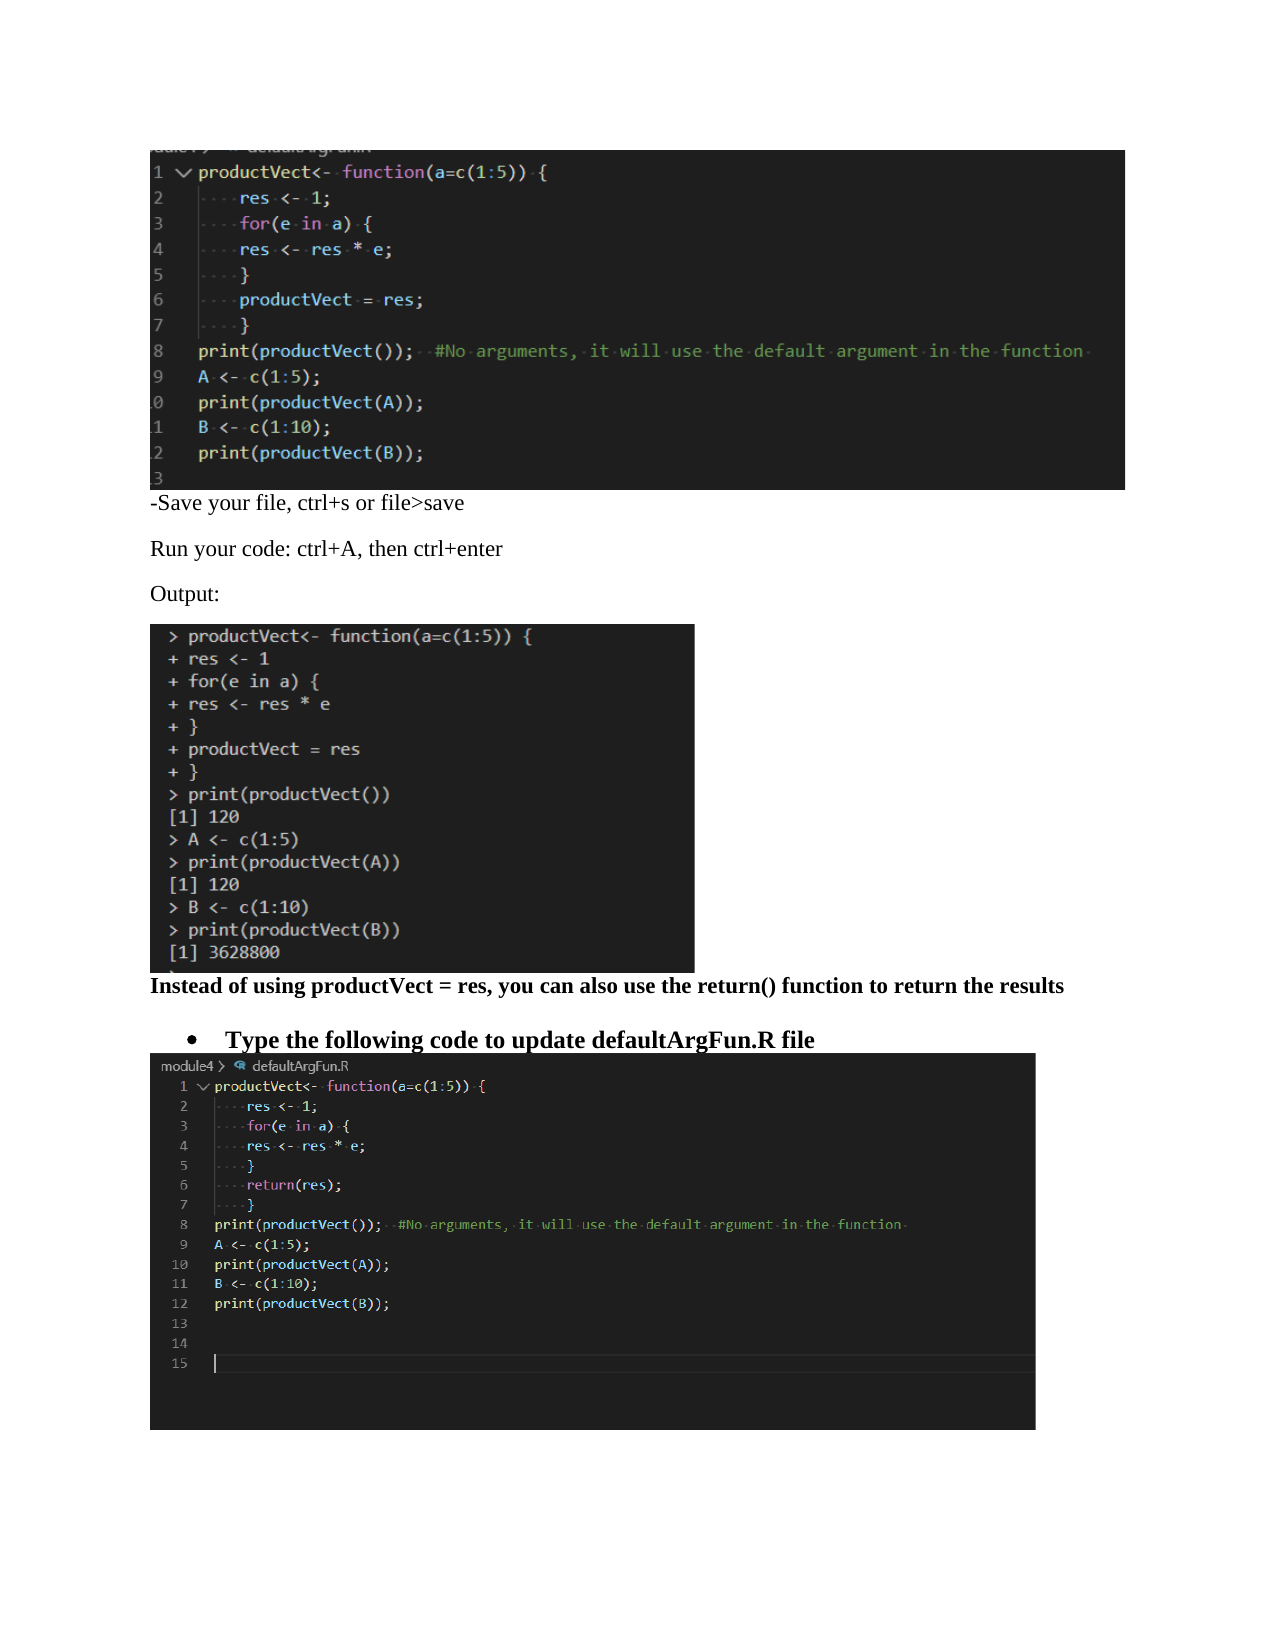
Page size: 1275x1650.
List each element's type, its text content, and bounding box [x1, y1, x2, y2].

text Instead of using productVect = res, you can also use the return() function to return the results [150, 972, 1125, 999]
picture [150, 150, 1125, 490]
picture [150, 1053, 1036, 1430]
text Run your code: ctrl+A, then ctrl+enter [150, 534, 1125, 561]
text Output: [150, 580, 1125, 606]
text -Save your file, ctrl+s or file>save [150, 490, 1125, 516]
picture [150, 624, 695, 973]
list Type the following code to update defaultArgFun.R file [187, 1025, 1125, 1054]
